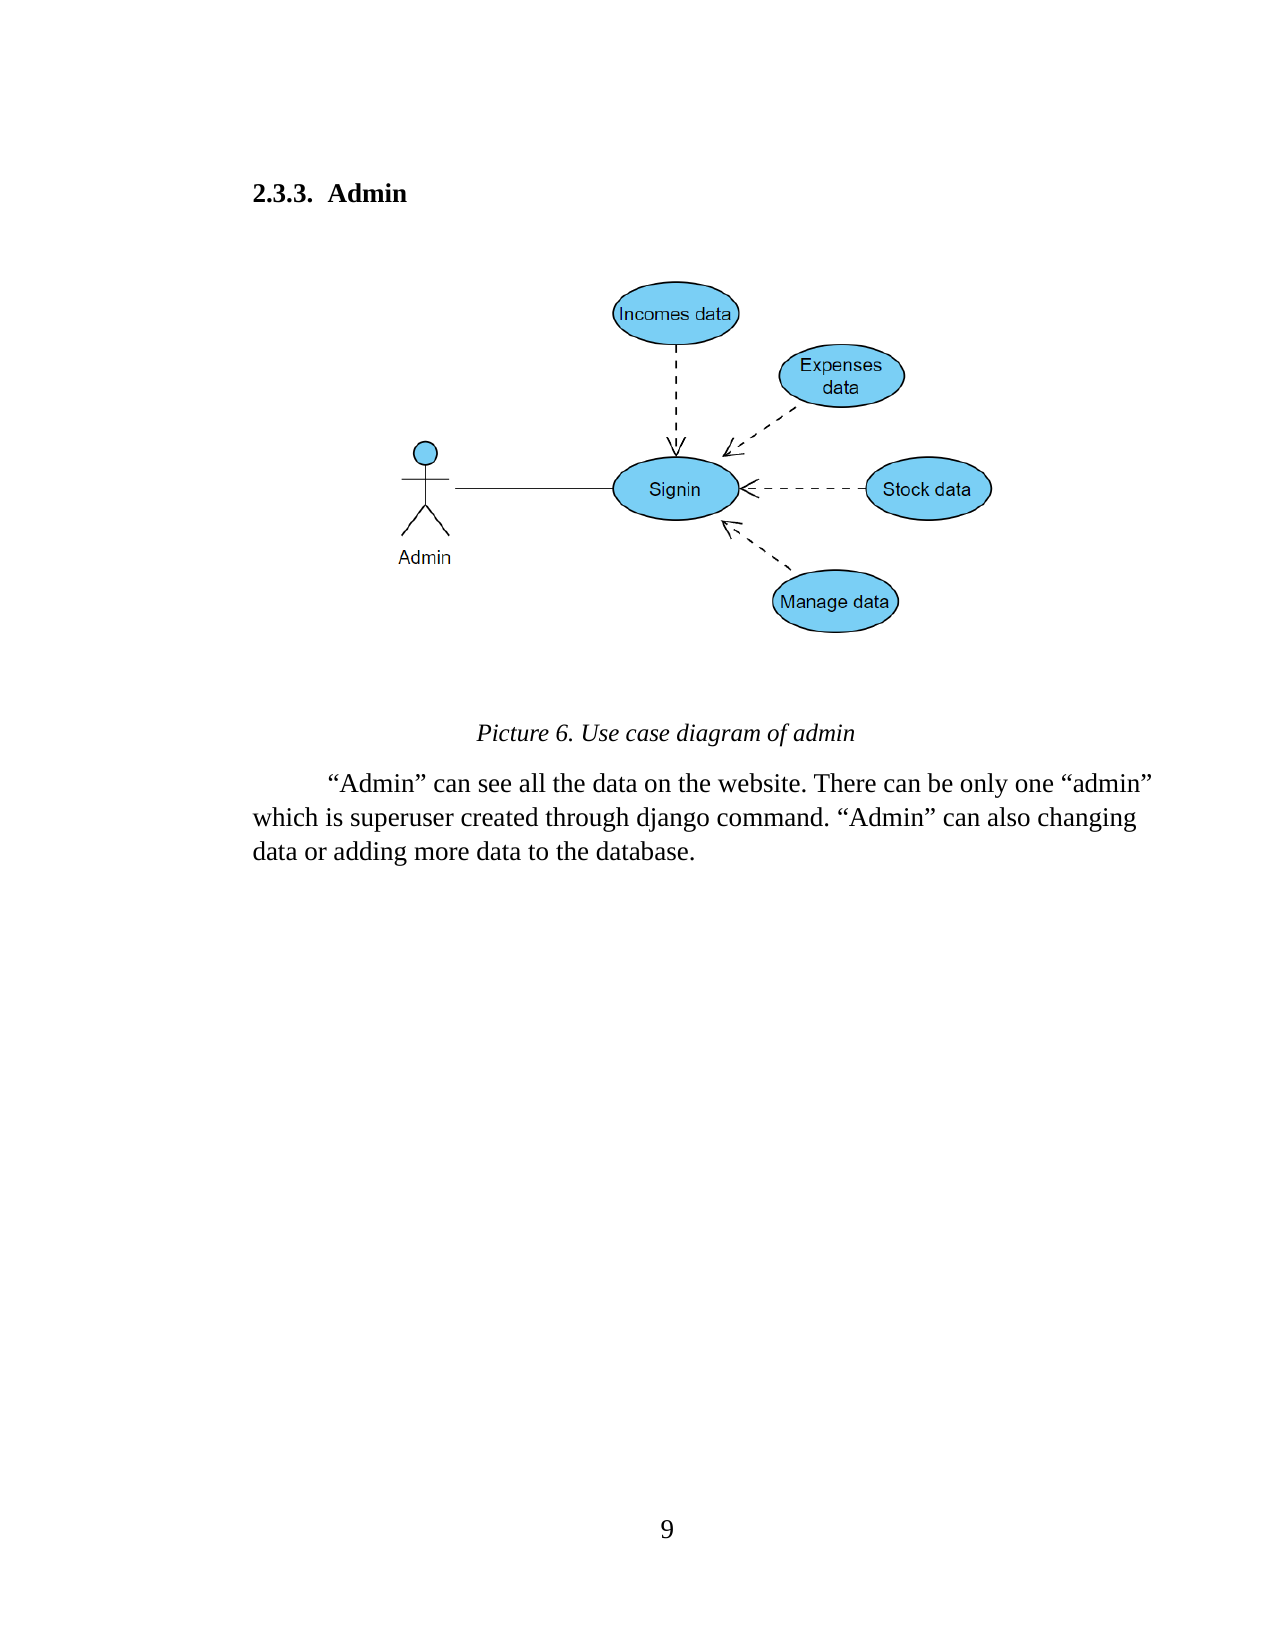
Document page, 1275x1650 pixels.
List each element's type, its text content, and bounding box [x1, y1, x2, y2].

text “Admin” can see all the data on the website. There can be only one “admin” which is superuser created through django command. “Admin” can also changing data or adding more data to the database. [252, 767, 1157, 866]
list Admin [252, 177, 1157, 208]
picture [290, 227, 1044, 699]
text Picture 6. Use case diagram of admin [177, 718, 1157, 747]
